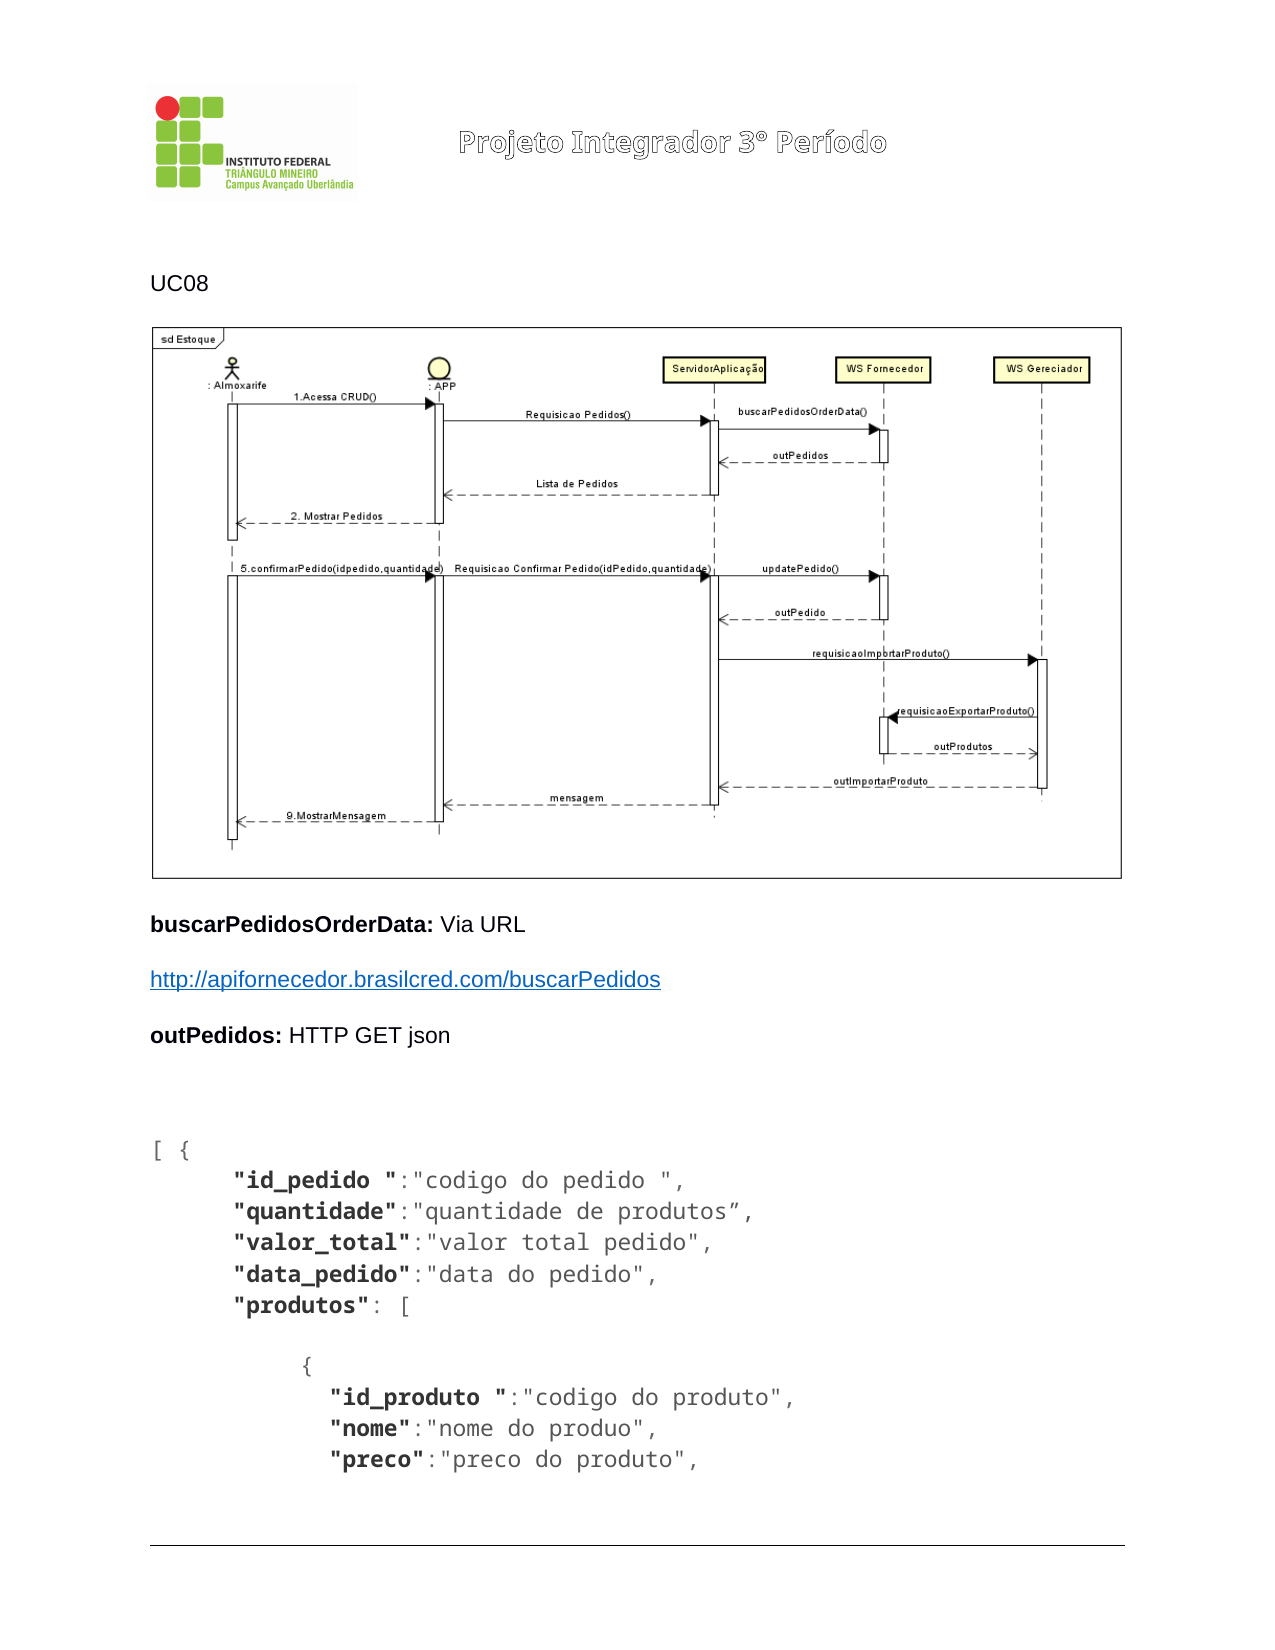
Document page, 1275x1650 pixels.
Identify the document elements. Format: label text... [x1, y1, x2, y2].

picture [147, 83, 358, 202]
text buscarPedidosOrderData: Via URL [150, 911, 1125, 937]
picture [150, 325, 1125, 882]
text outPedidos: HTTP GET json [150, 1022, 1125, 1048]
text UC08 [150, 270, 1125, 296]
text http://apifornecedor.brasilcred.com/buscarPedidos [150, 966, 1125, 992]
text [ { "id_pedido ":"codigo do pedido ", "quantidade":"quantidade de produtos”, "valor_total":"valor total pedido", "data_pedido":"data do pedido", "produtos": [ [150, 1133, 1125, 1320]
